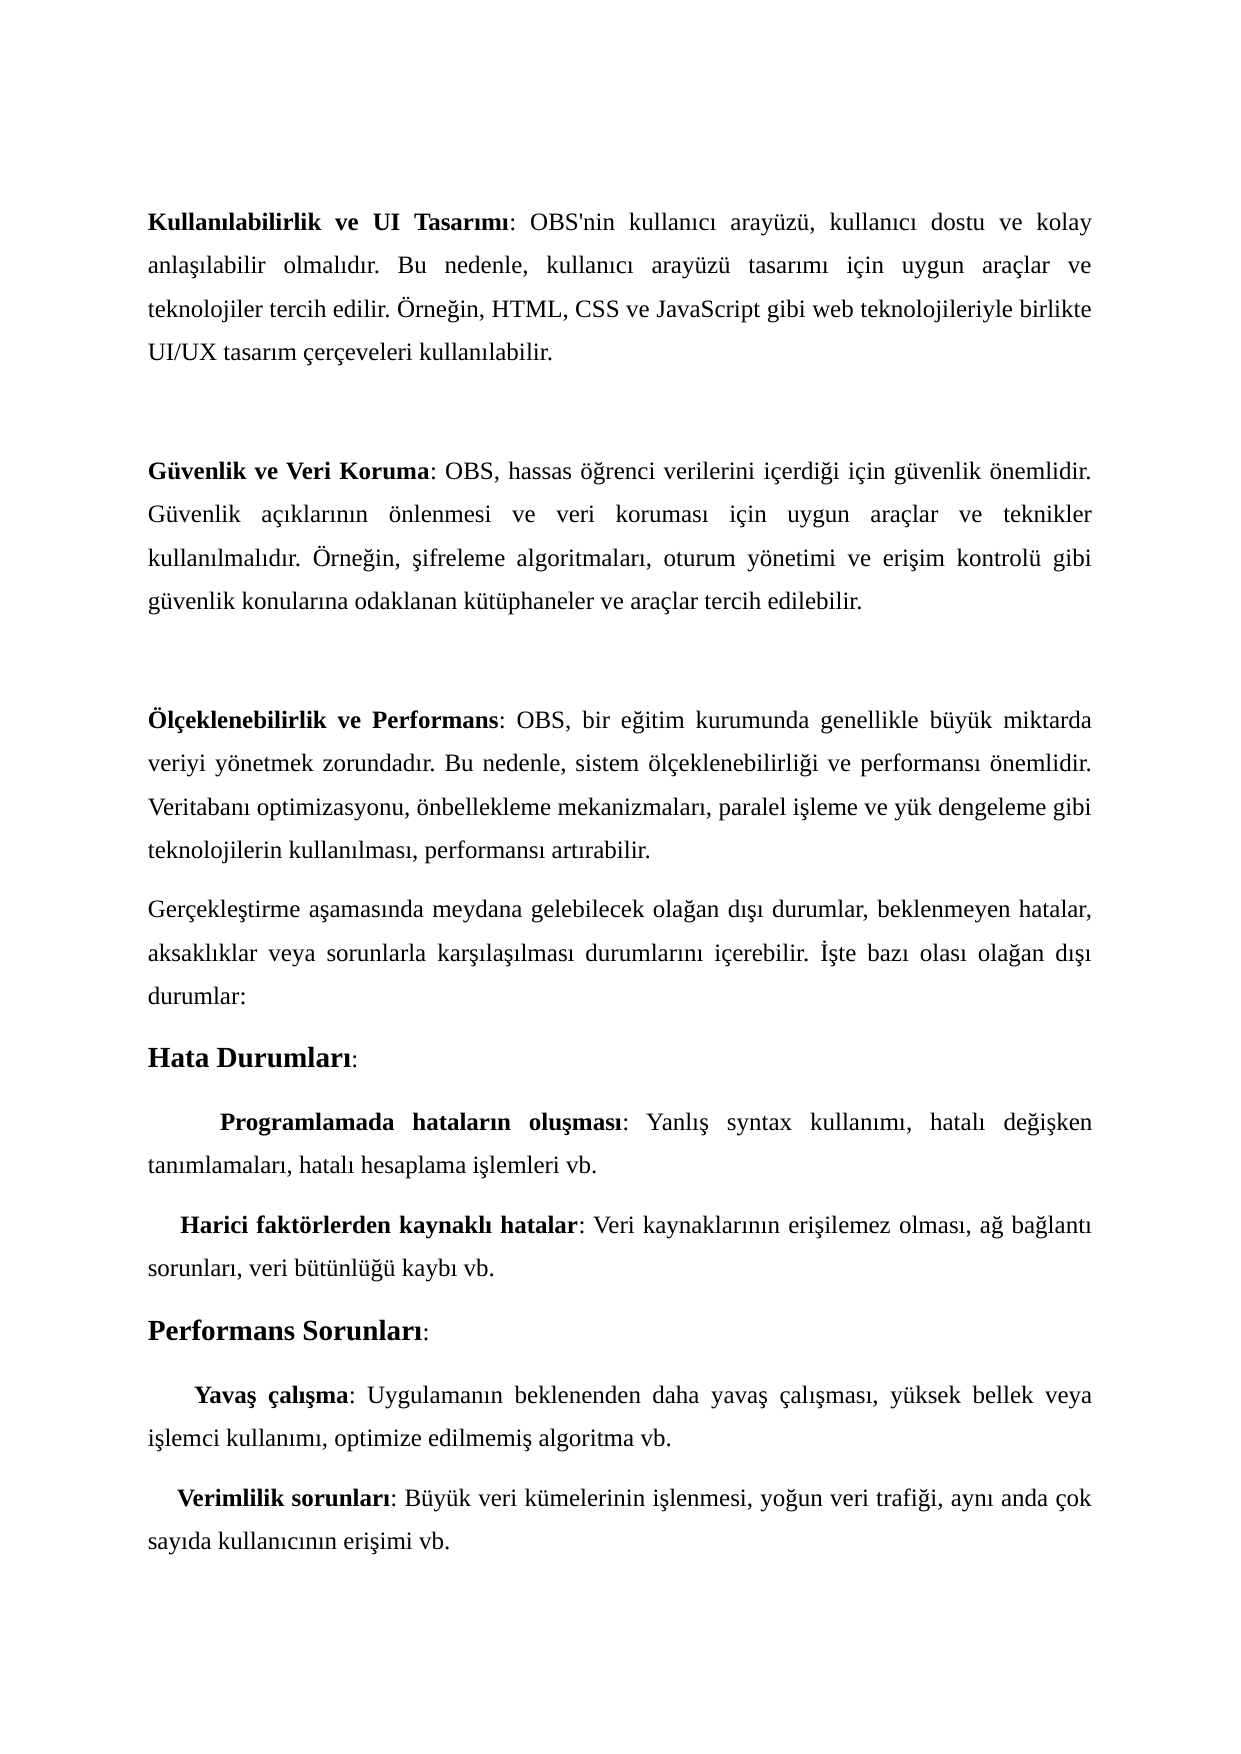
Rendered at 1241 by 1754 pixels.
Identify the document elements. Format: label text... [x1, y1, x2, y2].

text Yavaş çalışma: Uygulamanın beklenenden daha yavaş çalışması, yüksek bellek veya işlemci kullanımı, optimize edilmemiş algoritma vb. [148, 1380, 1093, 1452]
text Hata Durumları: [148, 1041, 1093, 1074]
text Güvenlik ve Veri Koruma: OBS, hassas öğrenci verilerini içerdiği için güvenlik önemlidir. Güvenlik açıklarının önlenmesi ve veri koruması için uygun araçlar ve teknikler kullanılmalıdır. Örneğin, şifreleme algoritmaları, oturum yönetimi ve erişim kontrolü gibi güvenlik konularına odaklanan kütüphaneler ve araçlar tercih edilebilir. [148, 456, 1093, 614]
text Verimlilik sorunları: Büyük veri kümelerinin işlenmesi, yoğun veri trafiği, aynı anda çok sayıda kullanıcının erişimi vb. [148, 1483, 1093, 1555]
text Kullanılabilirlik ve UI Tasarımı: OBS'nin kullanıcı arayüzü, kullanıcı dostu ve kolay anlaşılabilir olmalıdır. Bu nedenle, kullanıcı arayüzü tasarımı için uygun araçlar ve teknolojiler tercih edilir. Örneğin, HTML, CSS ve JavaScript gibi web teknolojileriyle birlikte UI/UX tasarım çerçeveleri kullanılabilir. [148, 207, 1093, 366]
text Gerçekleştirme aşamasında meydana gelebilecek olağan dışı durumlar, beklenmeyen hatalar, aksaklıklar veya sorunlarla karşılaşılması durumlarını içerebilir. İşte bazı olası olağan dışı durumlar: [148, 894, 1093, 1009]
text Harici faktörlerden kaynaklı hatalar: Veri kaynaklarının erişilemez olması, ağ bağlantı sorunları, veri bütünlüğü kaybı vb. [148, 1210, 1093, 1282]
text Ölçeklenebilirlik ve Performans: OBS, bir eğitim kurumunda genellikle büyük miktarda veriyi yönetmek zorundadır. Bu nedenle, sistem ölçeklenebilirliği ve performansı önemlidir. Veritabanı optimizasyonu, önbellekleme mekanizmaları, paralel işleme ve yük dengeleme gibi teknolojilerin kullanılması, performansı artırabilir. [148, 705, 1093, 863]
text Programlamada hataların oluşması: Yanlış syntax kullanımı, hatalı değişken tanımlamaları, hatalı hesaplama işlemleri vb. [148, 1107, 1093, 1179]
text Performans Sorunları: [148, 1313, 1093, 1347]
